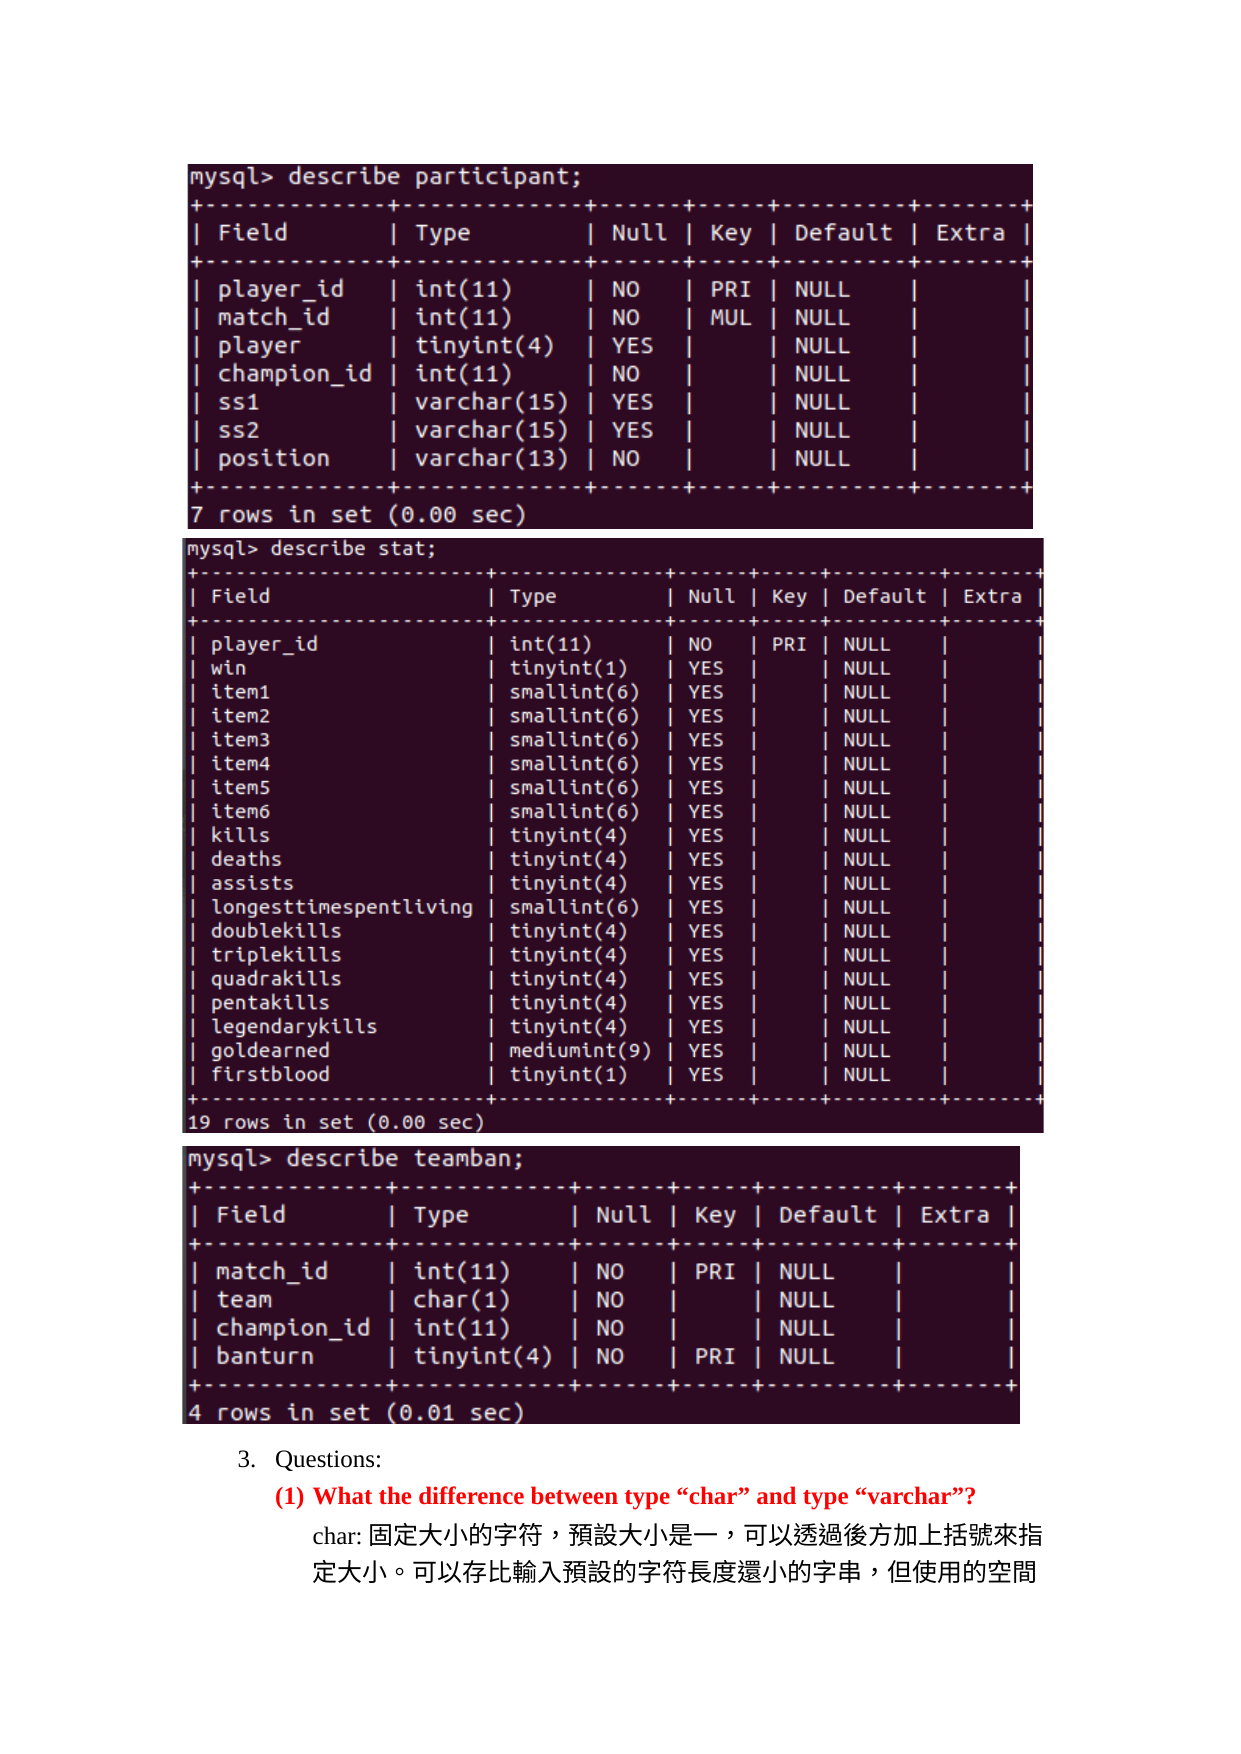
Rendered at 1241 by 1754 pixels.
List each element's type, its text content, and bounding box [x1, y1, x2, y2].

list What the difference between type “char” and type “varchar”? [275, 1477, 1053, 1514]
picture [182, 1146, 1020, 1424]
list char: 固定大小的字符，預設大小是一，可以透過後方加上括號來指定大小。可以存比輸入預設的字符長度還小的字串，但使用的空間仍會是原本預設，會浪費空間。 [312, 1514, 1053, 1589]
picture [187, 164, 1035, 529]
picture [182, 538, 1045, 1133]
